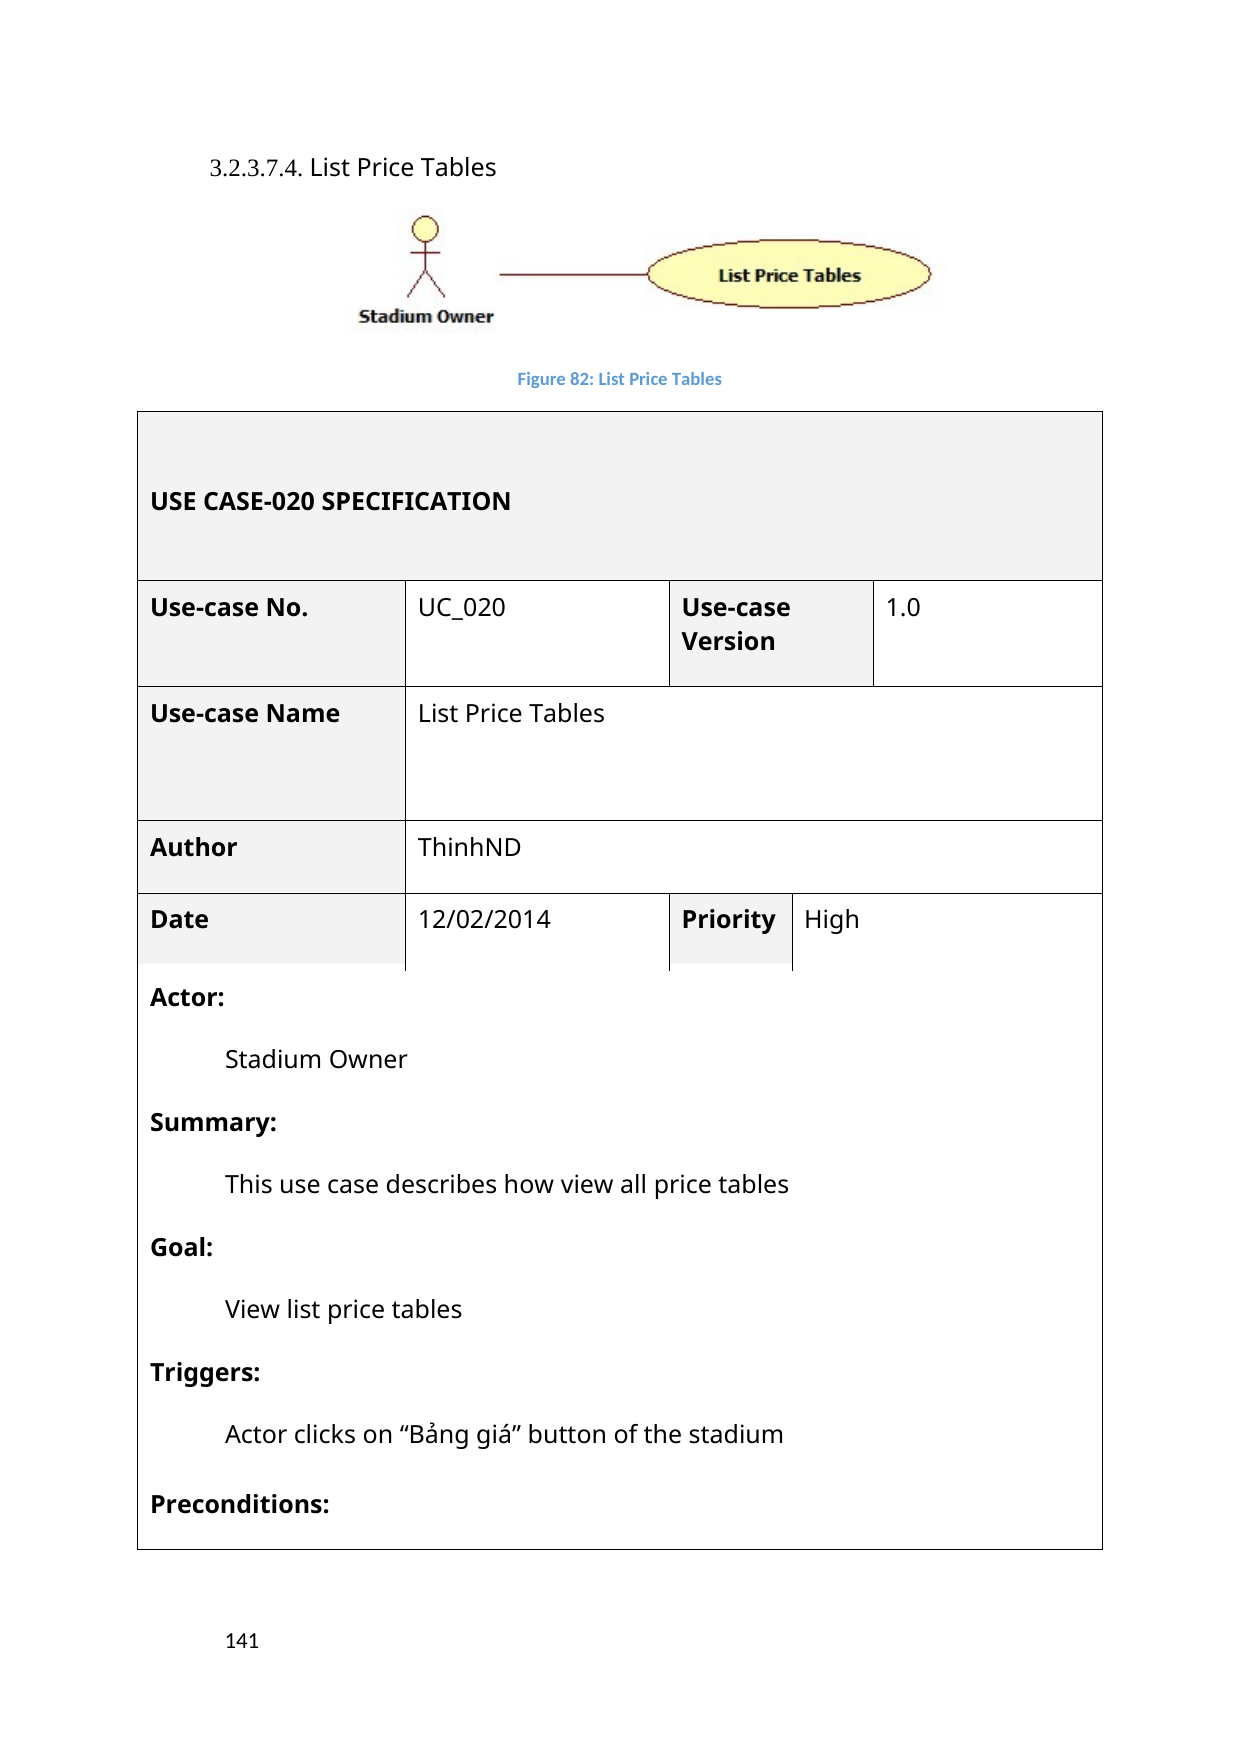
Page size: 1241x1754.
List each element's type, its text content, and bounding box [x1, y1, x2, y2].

table_cell 12/02/2014 [406, 894, 669, 964]
table_cell Date [138, 894, 405, 964]
table_cell 1.0 [874, 581, 1102, 686]
table_cell UC_020 [406, 581, 669, 686]
table_cell Priority [670, 894, 792, 964]
table_cell Author [138, 821, 405, 892]
table_cell Use-case Version [670, 581, 873, 686]
table_header USE CASE-020 SPECIFICATION [138, 412, 1102, 580]
table_cell ThinhND [406, 821, 1102, 892]
table_cell List Price Tables [406, 687, 1102, 820]
picture [320, 183, 963, 367]
subtitle List Price Tables [209, 150, 1090, 183]
table_cell Use-case Name [138, 687, 405, 820]
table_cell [138, 971, 1102, 1549]
table_cell Use-case No. [138, 581, 405, 686]
table_cell High [793, 894, 1102, 964]
